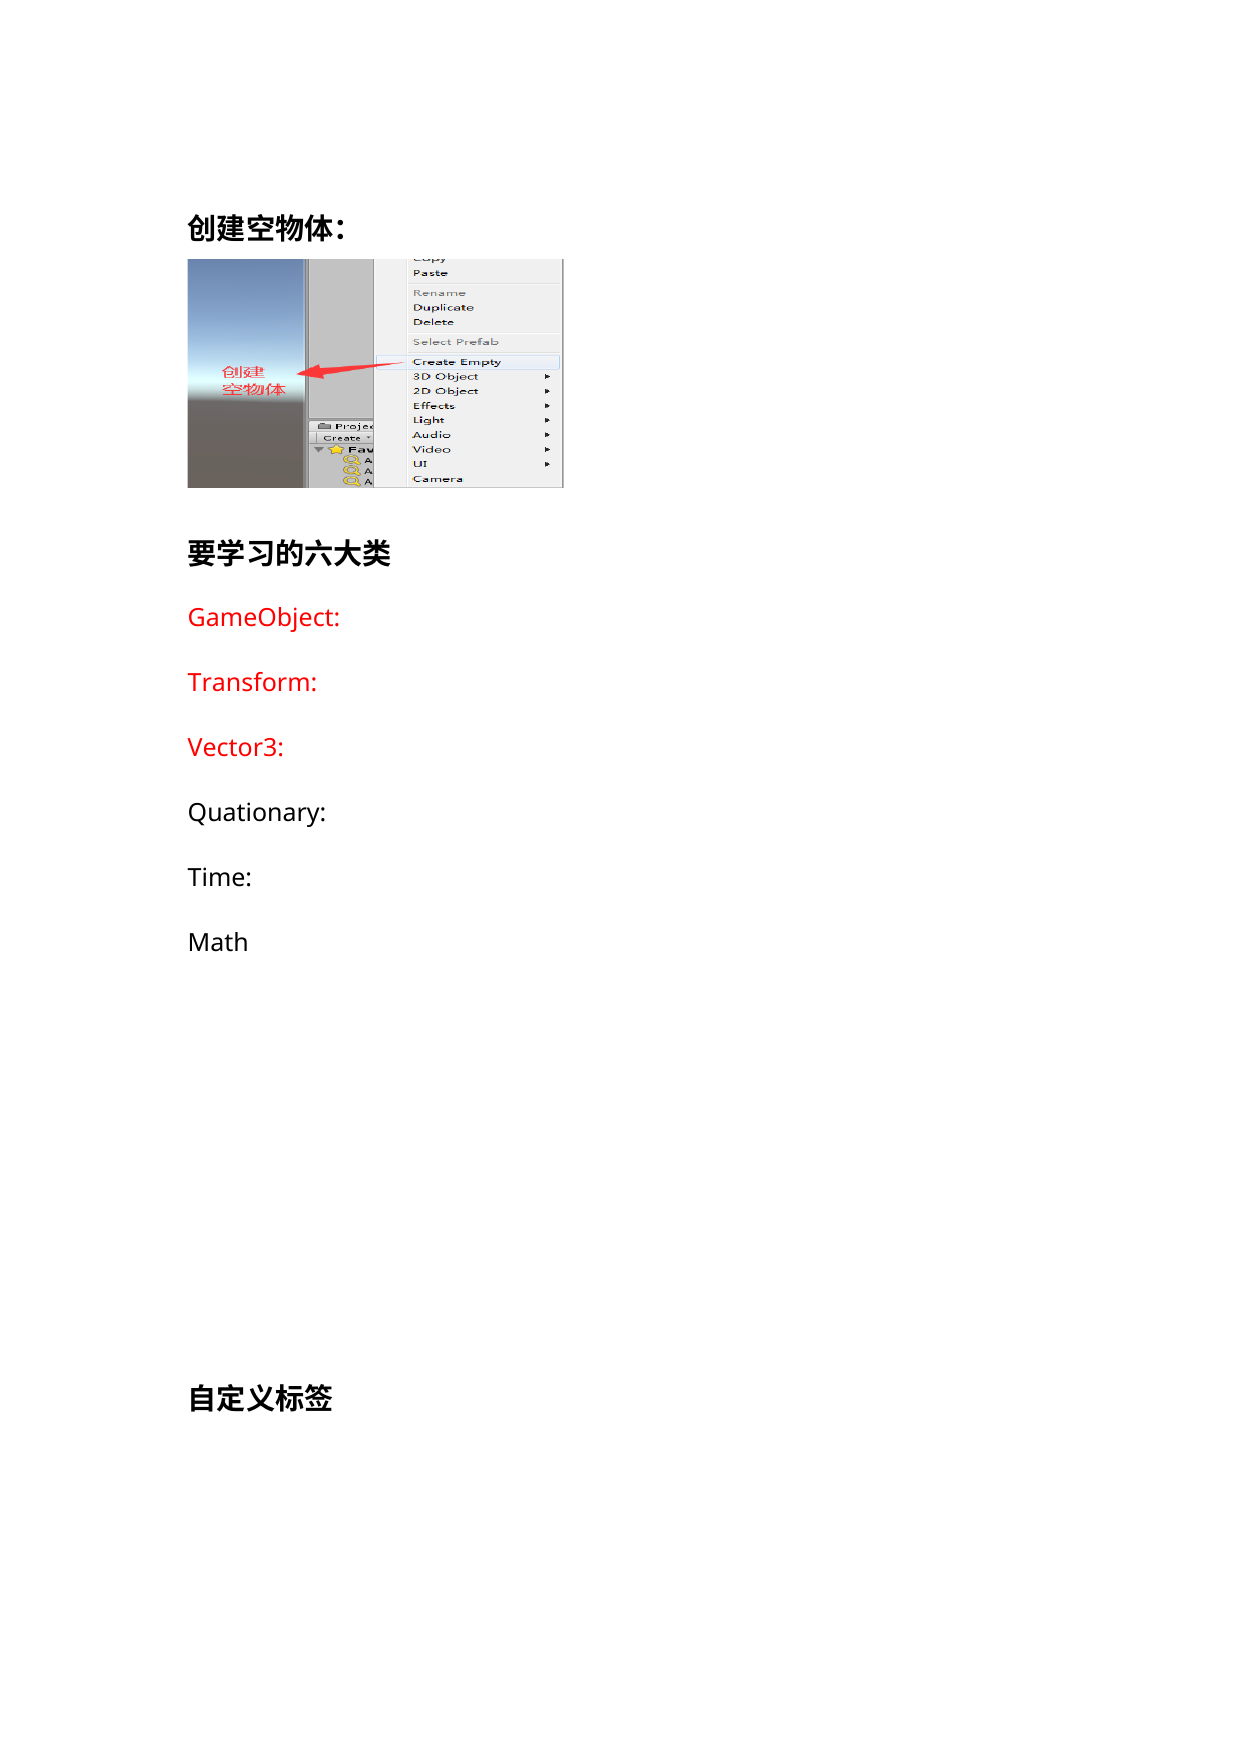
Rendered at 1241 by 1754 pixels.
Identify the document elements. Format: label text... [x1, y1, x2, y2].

text 要学习的六大类 [187, 519, 1053, 584]
text 自定义标签 [187, 1364, 1053, 1429]
picture [187, 259, 564, 488]
text GameObject: Transform: Vector3: Quationary: Time: Math [187, 584, 1053, 974]
text 创建空物体： [187, 194, 1053, 259]
